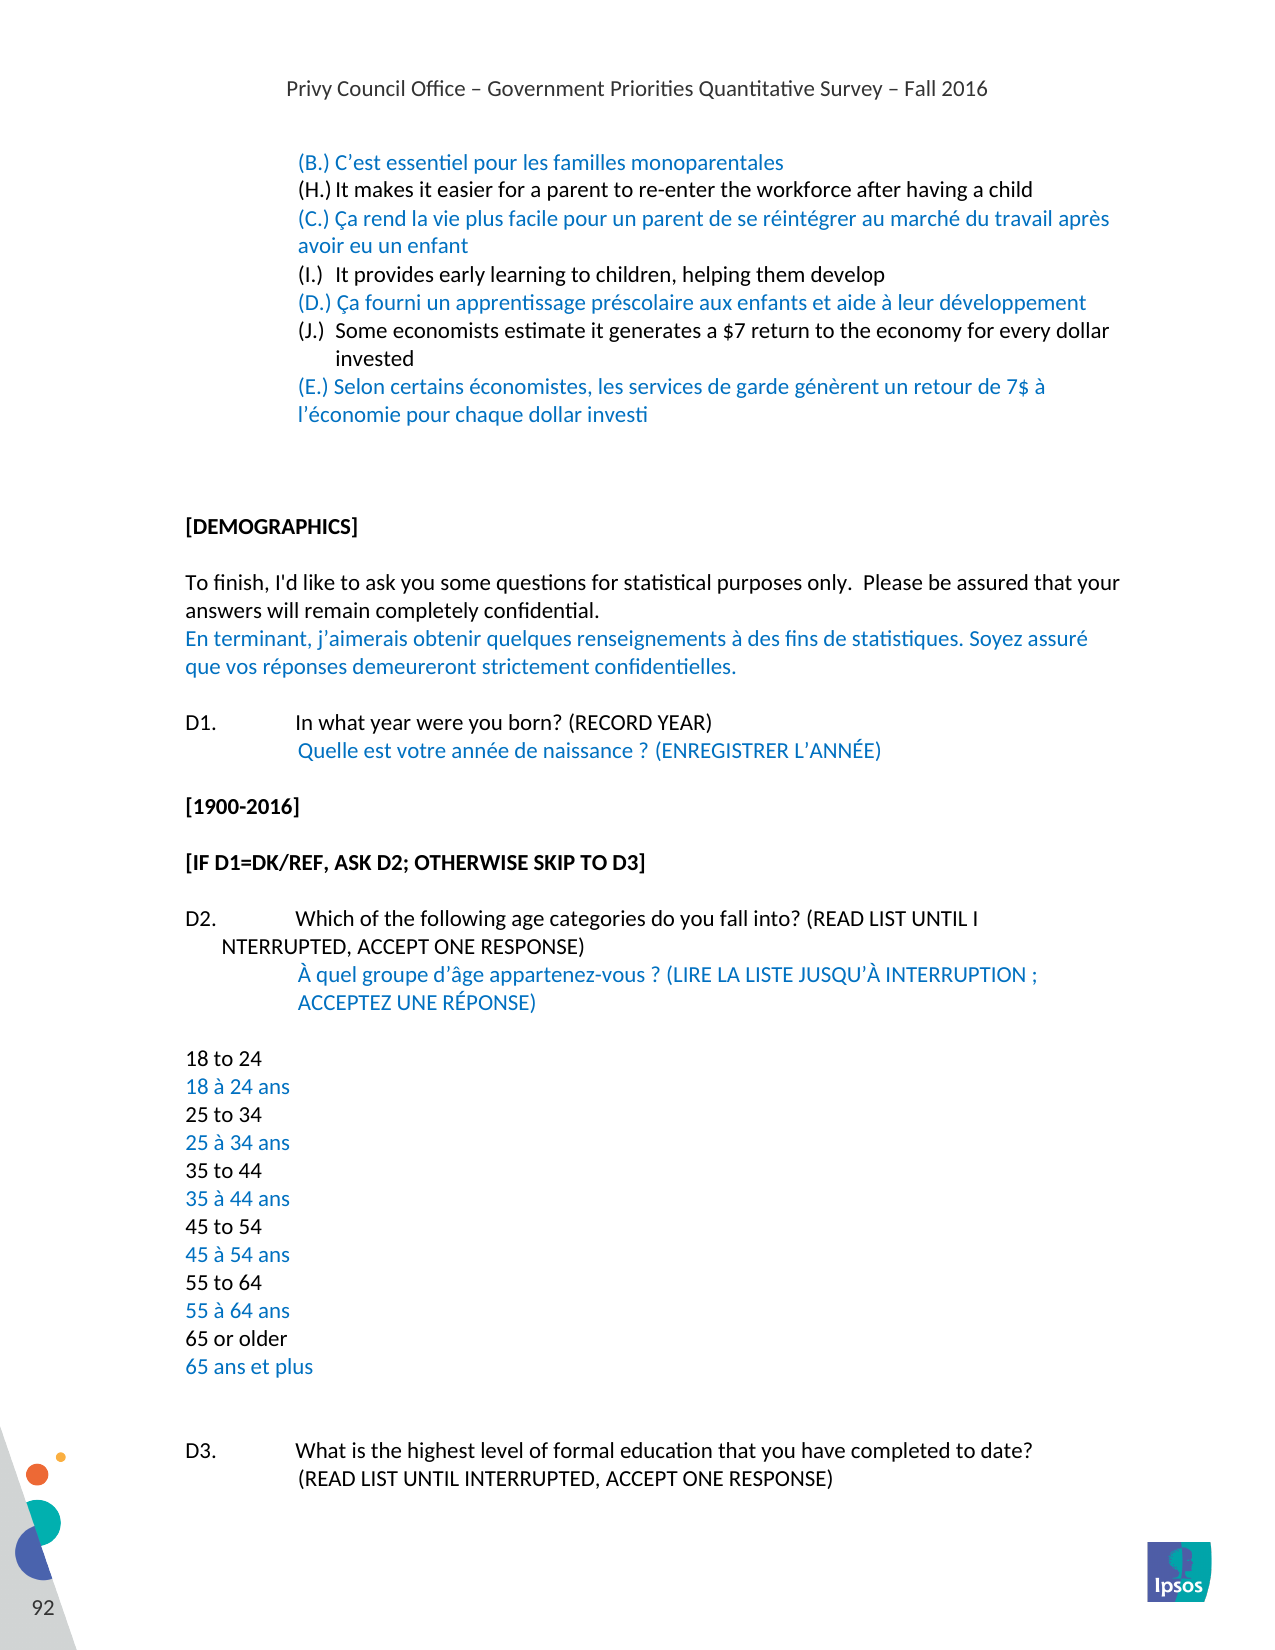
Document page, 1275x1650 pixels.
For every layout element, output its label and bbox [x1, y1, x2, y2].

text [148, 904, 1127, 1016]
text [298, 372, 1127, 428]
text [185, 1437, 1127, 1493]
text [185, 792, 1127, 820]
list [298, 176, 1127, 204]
picture [0, 1421, 79, 1650]
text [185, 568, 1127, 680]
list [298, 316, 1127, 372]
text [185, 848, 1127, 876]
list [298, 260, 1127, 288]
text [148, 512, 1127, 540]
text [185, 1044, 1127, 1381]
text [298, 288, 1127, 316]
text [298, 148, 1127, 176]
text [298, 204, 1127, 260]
picture [1143, 1542, 1213, 1602]
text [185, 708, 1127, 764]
